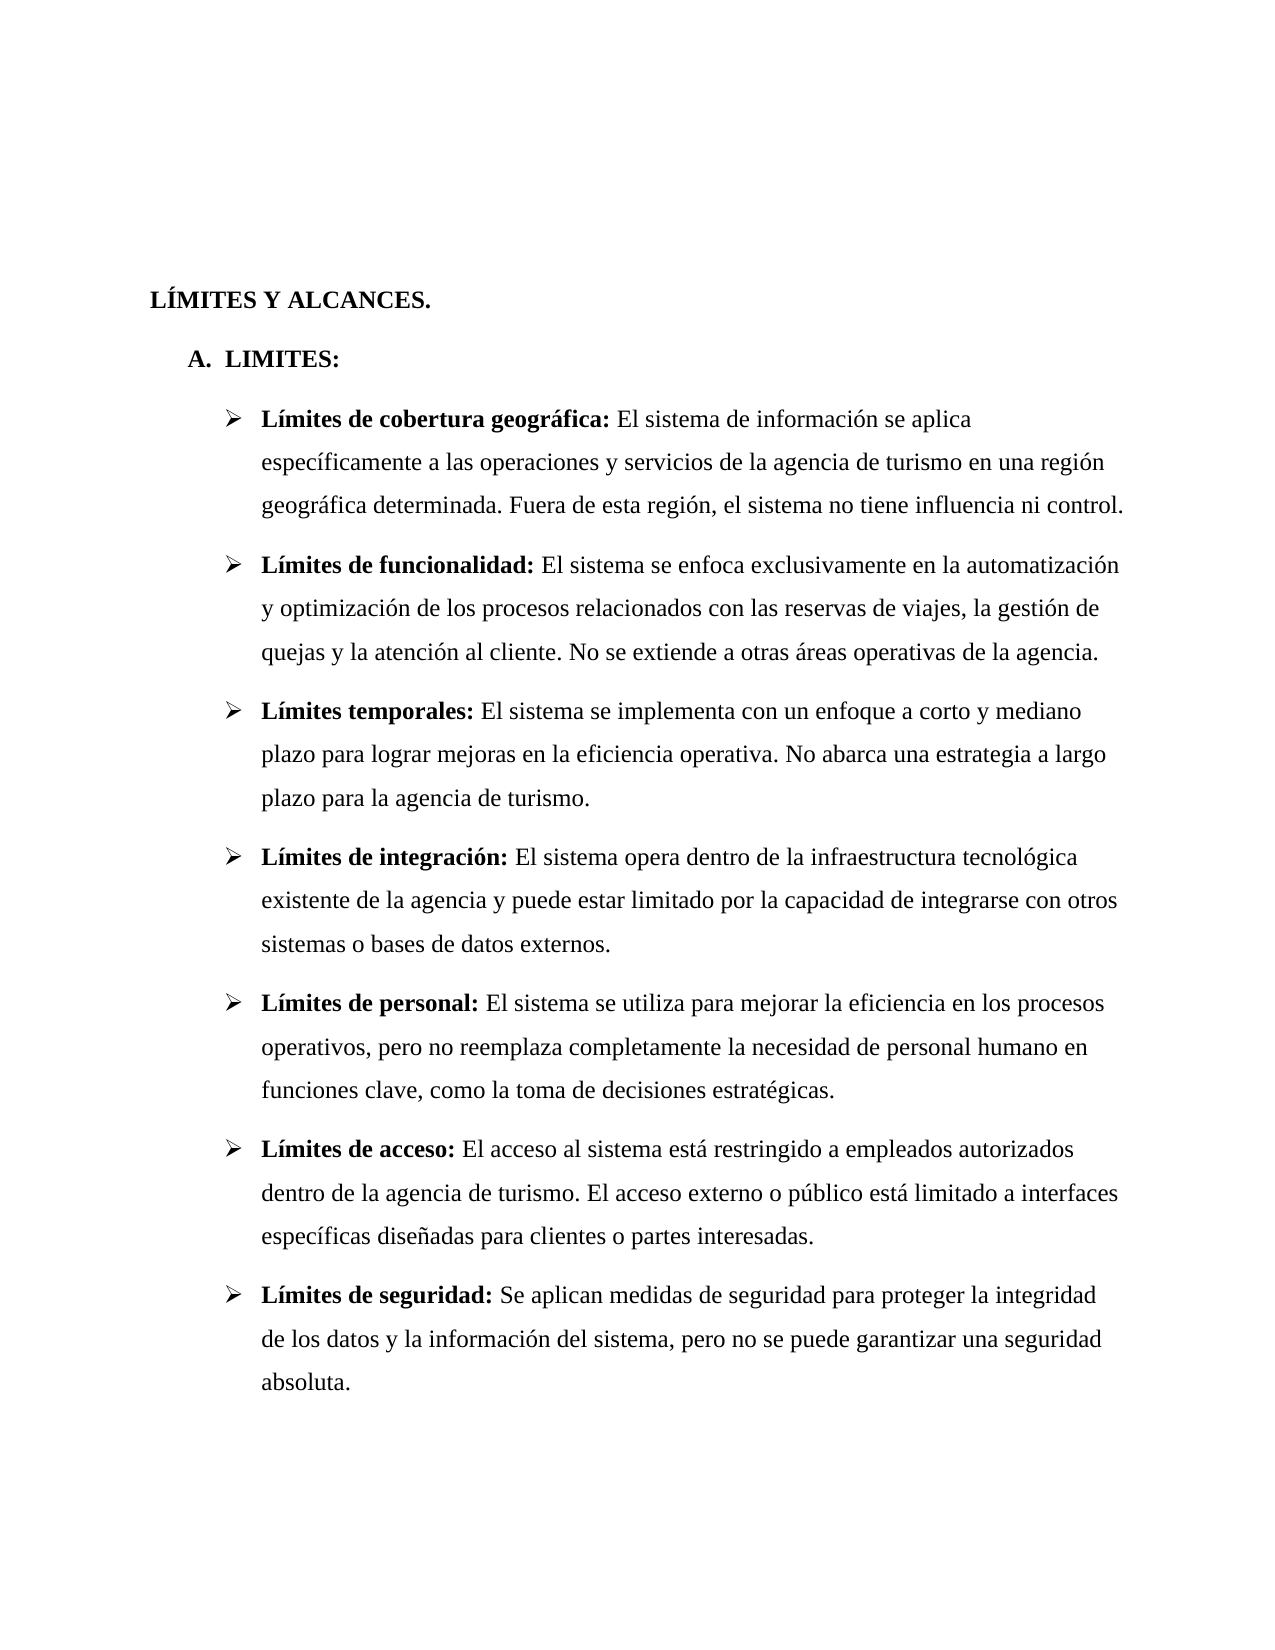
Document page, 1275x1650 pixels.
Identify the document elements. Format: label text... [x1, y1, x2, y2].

subtitle Límites de personal: El sistema se utiliza para mejorar la eficiencia en los procesos operativos, pero no reemplaza completamente la necesidad de personal humano en funciones clave, como la toma de decisiones estratégicas. [224, 988, 1125, 1103]
subtitle Límites de acceso: El acceso al sistema está restringido a empleados autorizados dentro de la agencia de turismo. El acceso externo o público está limitado a interfaces específicas diseñadas para clientes o partes interesadas. [224, 1134, 1125, 1249]
subtitle Límites temporales: El sistema se implementa con un enfoque a corto y mediano plazo para lograr mejoras en la eficiencia operativa. No abarca una estrategia a largo plazo para la agencia de turismo. [224, 696, 1125, 811]
subtitle Límites de funcionalidad: El sistema se enfoca exclusivamente en la automatización y optimización de los procesos relacionados con las reservas de viajes, la gestión de quejas y la atención al cliente. No se extiende a otras áreas operativas de la agencia. [224, 550, 1125, 665]
subtitle LIMITES: [187, 344, 1125, 373]
text LÍMITES Y ALCANCES. [150, 285, 1125, 313]
subtitle Límites de seguridad: Se aplican medidas de seguridad para proteger la integridad de los datos y la información del sistema, pero no se puede garantizar una seguridad absoluta. [224, 1281, 1125, 1396]
subtitle Límites de cobertura geográfica: El sistema de información se aplica específicamente a las operaciones y servicios de la agencia de turismo en una región geográfica determinada. Fuera de esta región, el sistema no tiene influencia ni control. [224, 404, 1125, 519]
subtitle Límites de integración: El sistema opera dentro de la infraestructura tecnológica existente de la agencia y puede estar limitado por la capacidad de integrarse con otros sistemas o bases de datos externos. [224, 842, 1125, 957]
